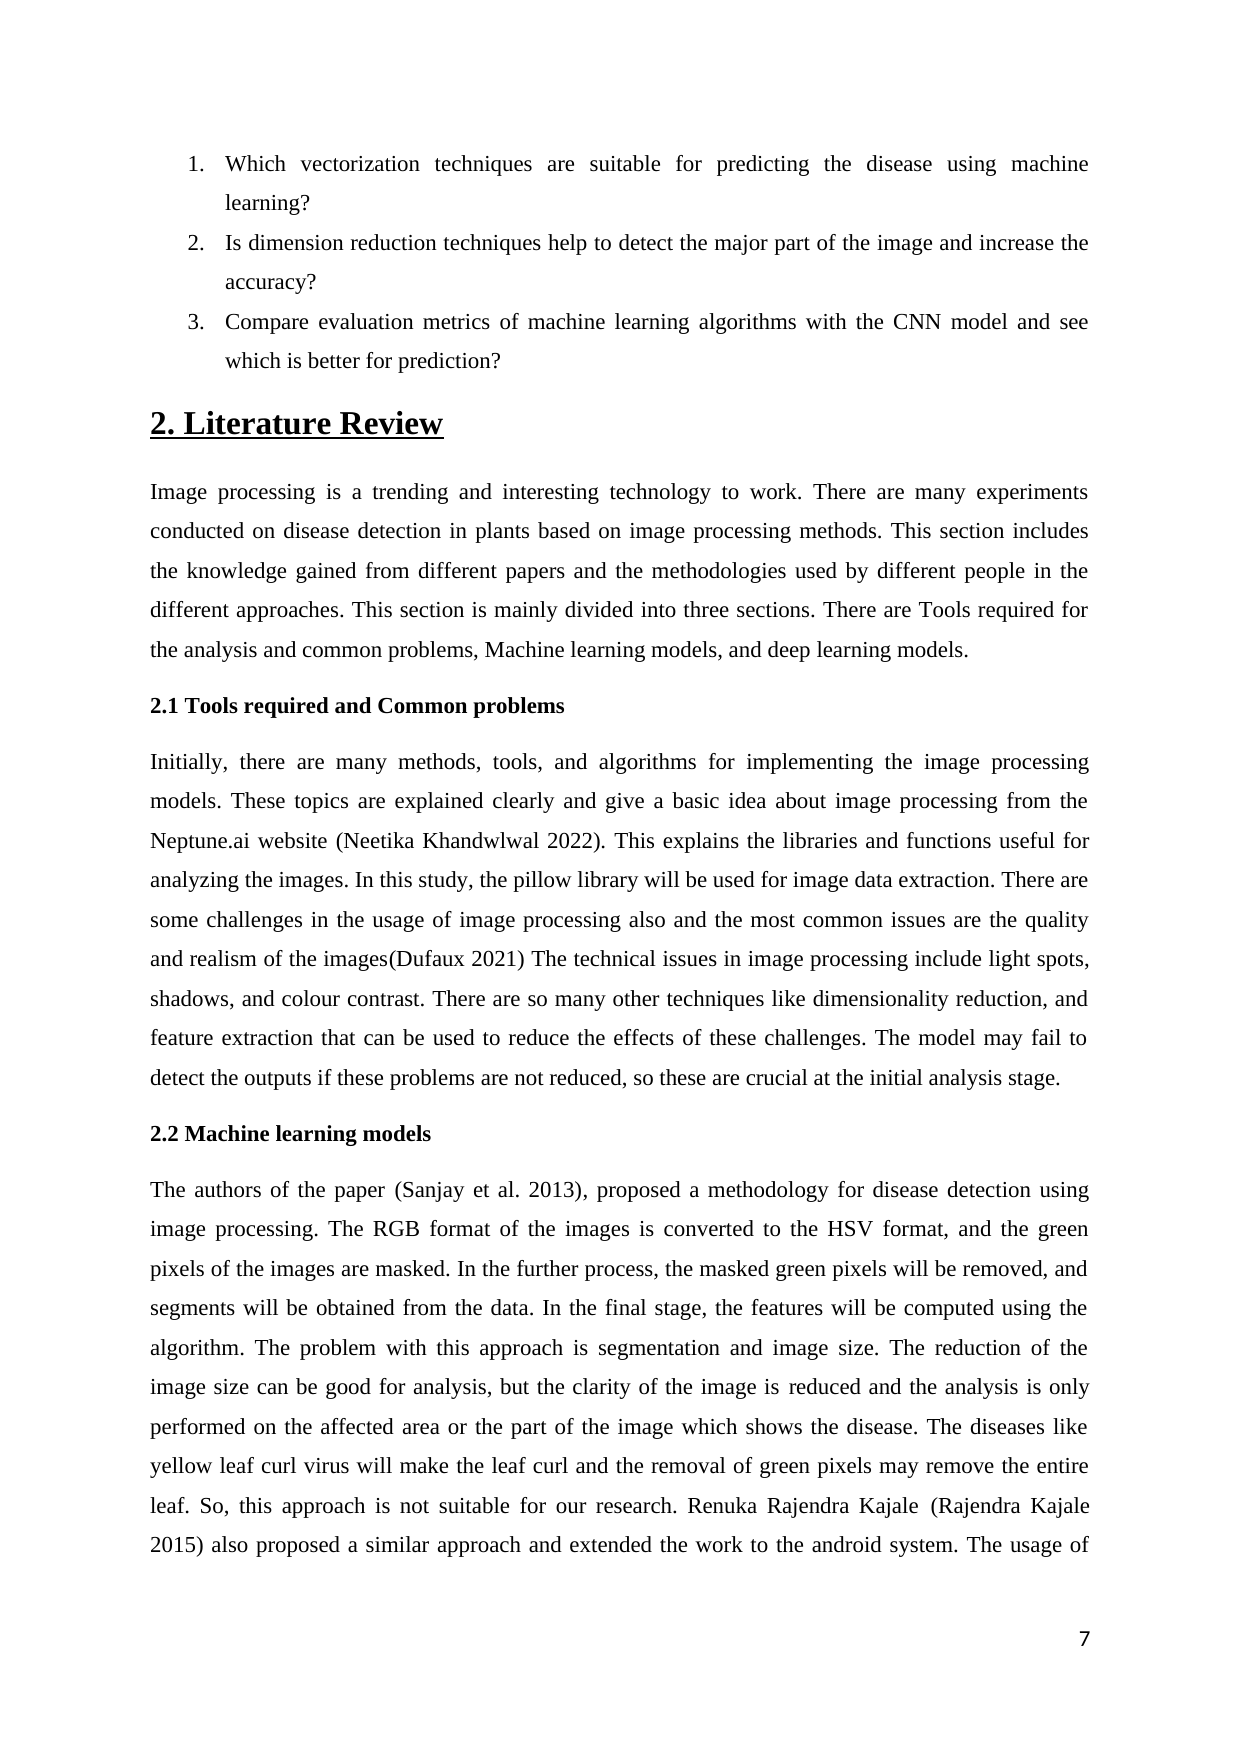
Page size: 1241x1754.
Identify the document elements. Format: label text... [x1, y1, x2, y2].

text Image processing is a trending and interesting technology to work. There are many experiments conducted on disease detection in plants based on image processing methods. This section includes the knowledge gained from different papers and the methodologies used by different people in the different approaches. This section is mainly divided into three sections. There are Tools required for the analysis and common problems, Machine learning models, and deep learning models. [150, 478, 1090, 662]
list Compare evaluation metrics of machine learning algorithms with the CNN model and see which is better for prediction? [187, 308, 1090, 374]
text Initially, there are many methods, tools, and algorithms for implementing the image processing models. These topics are explained clearly and give a basic idea about image processing from the Neptune.ai website This explains the libraries and functions useful for analyzing the images. In this study, the pillow library will be used for image data extraction. There are some challenges in the usage of image processing also and the most common issues are the quality and realism of the images The technical issues in image processing include light spots, shadows, and colour contrast. There are so many other techniques like dimensionality reduction, and feature extraction that can be used to reduce the effects of these challenges. The model may fail to detect the outputs if these problems are not reduced, so these are crucial at the initial analysis stage. [150, 748, 1090, 1090]
list Which vectorization techniques are suitable for predicting the disease using machine learning? [187, 150, 1090, 216]
list Is dimension reduction techniques help to detect the major part of the image and increase the accuracy? [187, 229, 1090, 295]
text 2.2 Machine learning models [150, 1120, 1090, 1146]
text 2.1 Tools required and Common problems [150, 692, 1090, 718]
text 2. Literature Review [150, 403, 1090, 442]
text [150, 1176, 1090, 1558]
